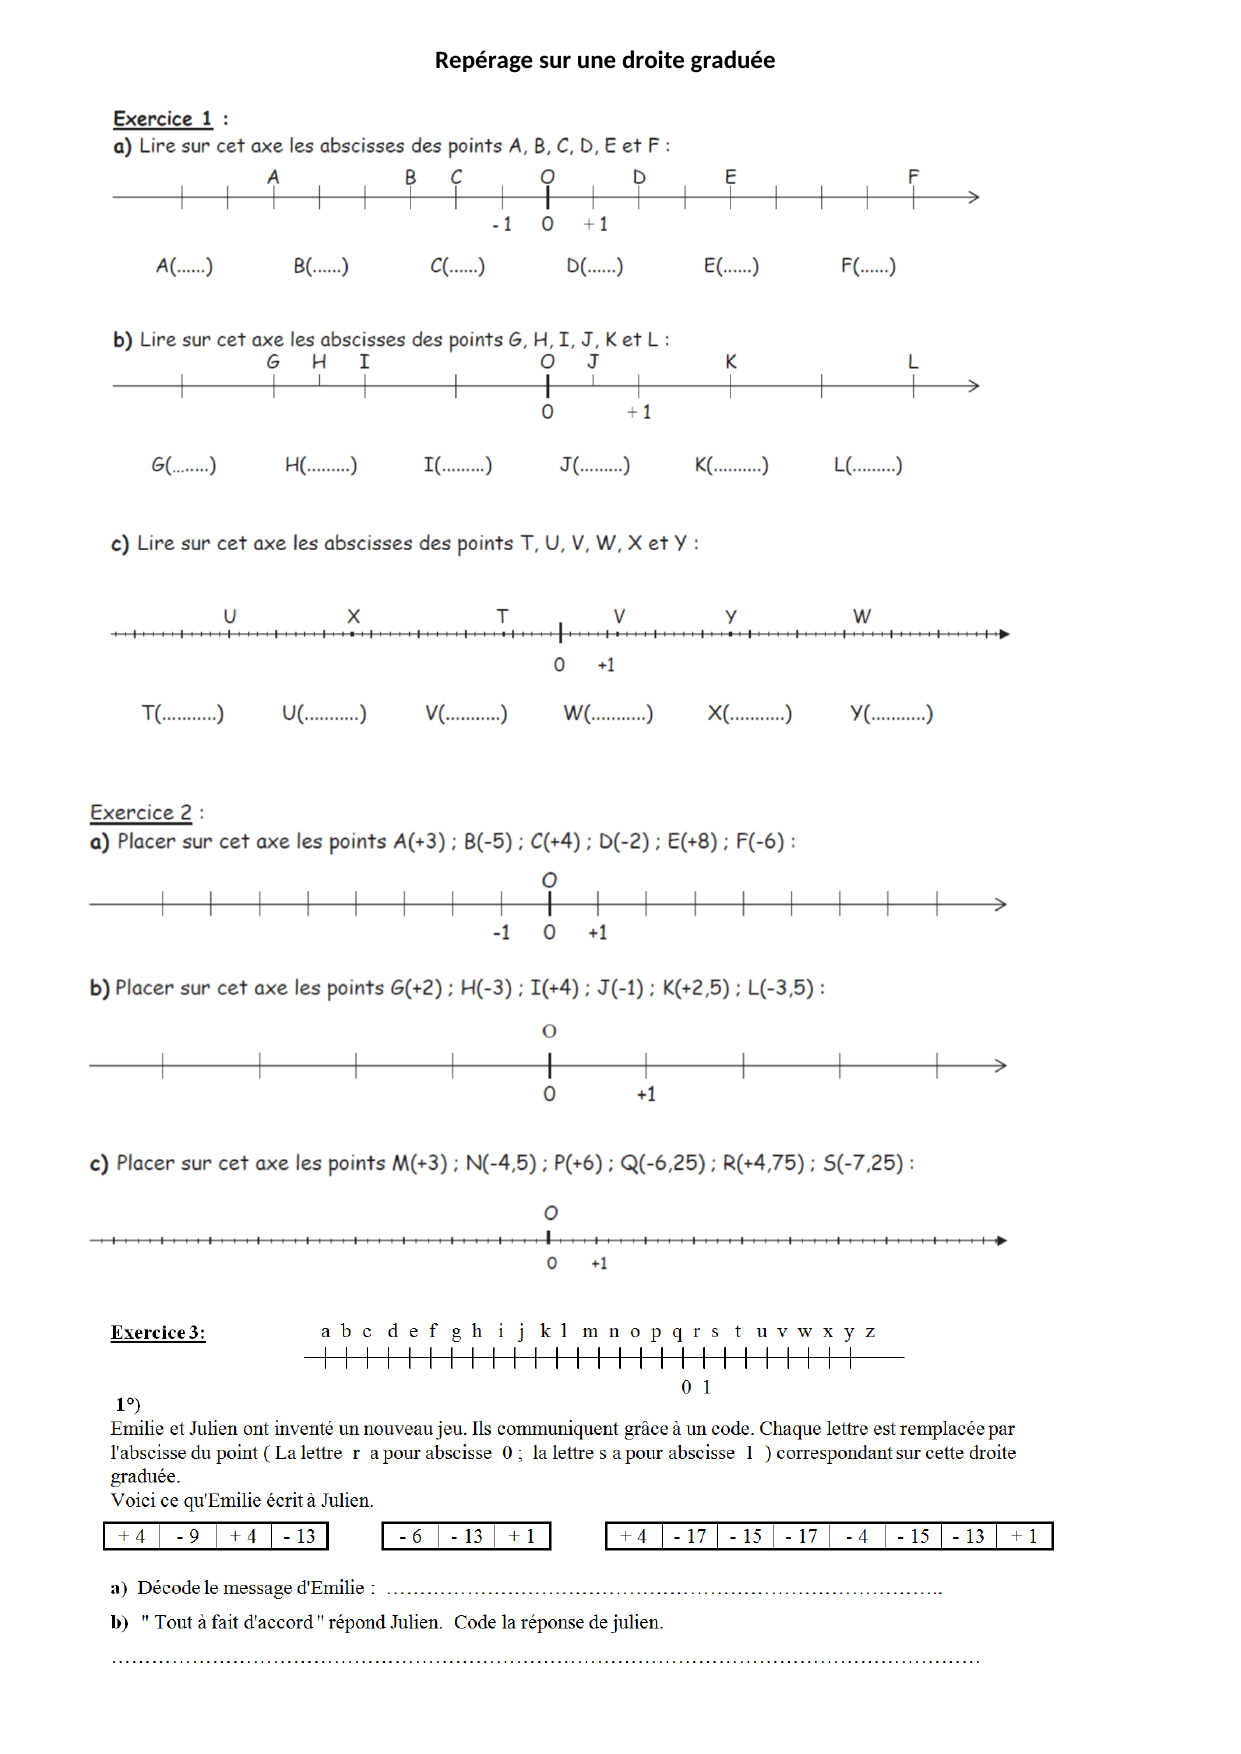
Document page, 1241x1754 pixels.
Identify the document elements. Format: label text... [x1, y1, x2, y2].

picture [70, 101, 1011, 501]
picture [85, 526, 1038, 742]
picture [65, 798, 1023, 1281]
text Repérage sur une droite graduée [74, 44, 1137, 75]
